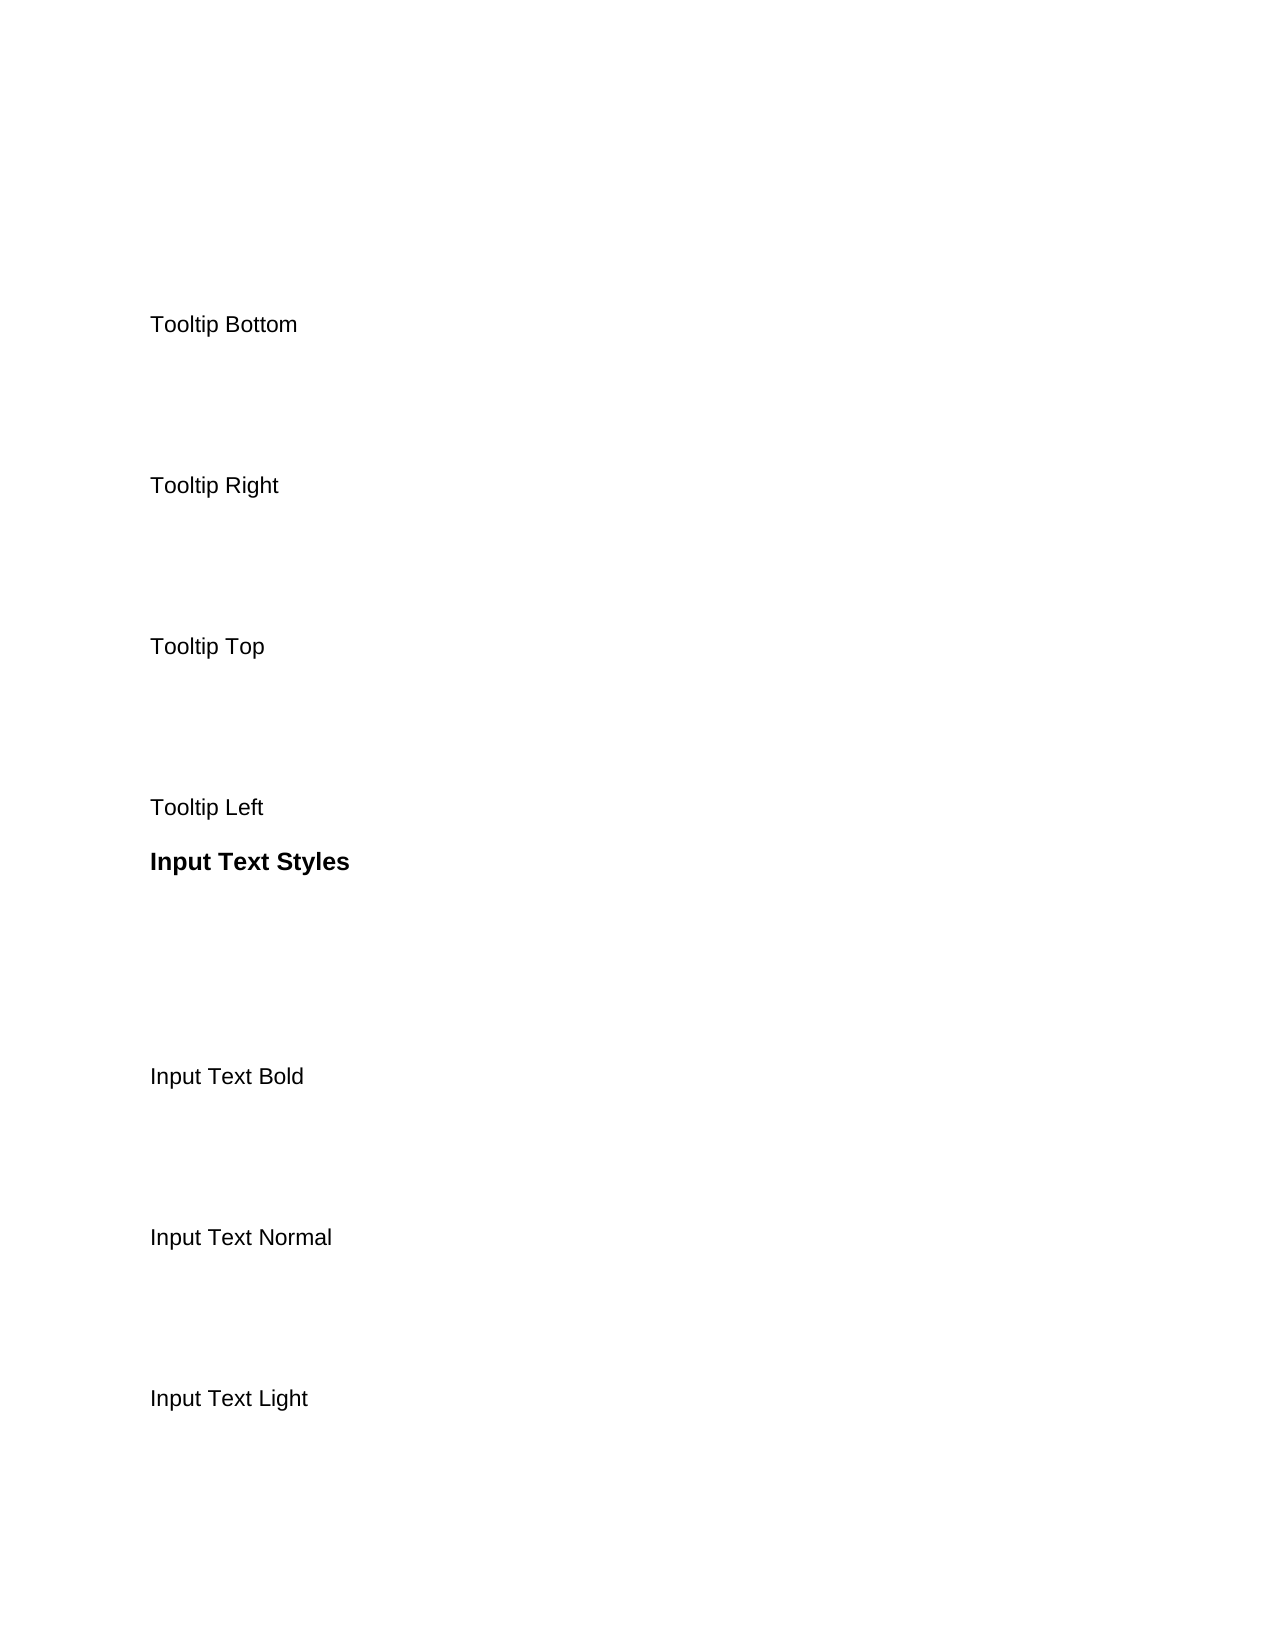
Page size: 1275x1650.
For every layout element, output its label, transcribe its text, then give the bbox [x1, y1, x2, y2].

text Tooltip Right [150, 472, 1125, 498]
text Input Text Normal [150, 1224, 1125, 1250]
text Input Text Bold [150, 1063, 1125, 1089]
subtitle Input Text Styles [150, 847, 1125, 875]
text Tooltip Left [150, 794, 1125, 820]
text Input Text Light [150, 1385, 1125, 1411]
text Tooltip Bottom [150, 311, 1125, 337]
text Tooltip Top [150, 633, 1125, 659]
